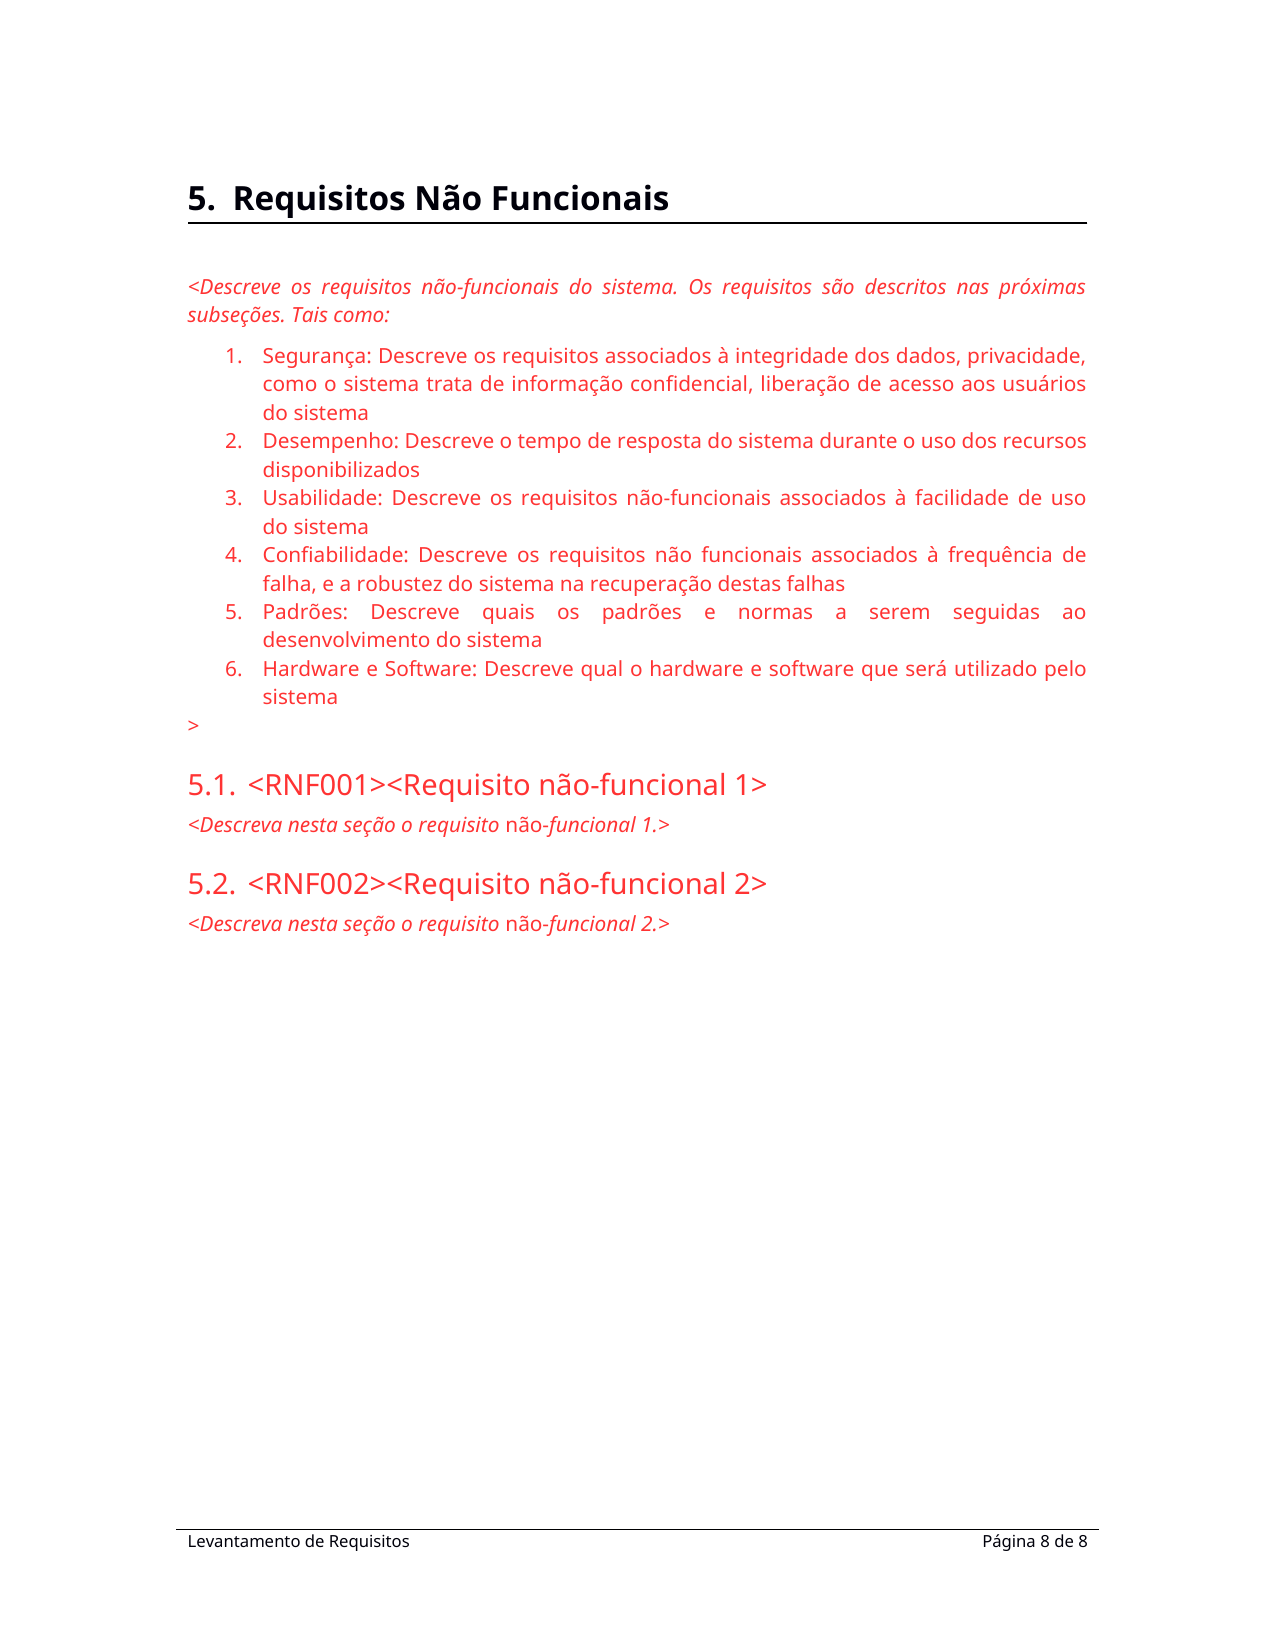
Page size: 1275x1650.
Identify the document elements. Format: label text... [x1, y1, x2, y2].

list Usabilidade: Descreve os requisitos não-funcionais associados à facilidade de uso do sistema [225, 483, 1087, 540]
list Desempenho: Descreve o tempo de resposta do sistema durante o uso dos recursos disponibilizados [225, 426, 1087, 483]
text <Descreva nesta seção o requisito não-funcional 2.> [187, 909, 1087, 938]
text <Descreve os requisitos não-funcionais do sistema. Os requisitos são descritos nas próximas subseções. Tais como: [187, 272, 1087, 329]
subtitle <RNF002><Requisito não-funcional 2> [187, 864, 1087, 903]
list Segurança: Descreve os requisitos associados à integridade dos dados, privacidade, como o sistema trata de informação confidencial, liberação de acesso aos usuários do sistema [225, 341, 1087, 426]
list Confiabilidade: Descreve os requisitos não funcionais associados à frequência de falha, e a robustez do sistema na recuperação destas falhas [225, 540, 1087, 597]
text <Descreva nesta seção o requisito não-funcional 1.> [187, 810, 1087, 839]
list Hardware e Software: Descreve qual o hardware e software que será utilizado pelo sistema [225, 654, 1087, 711]
text > [187, 711, 1087, 739]
subtitle <RNF001><Requisito não-funcional 1> [187, 764, 1087, 804]
list Padrões: Descreve quais os padrões e normas a serem seguidas ao desenvolvimento do sistema [225, 597, 1087, 654]
subtitle Requisitos Não Funcionais [187, 175, 1087, 224]
